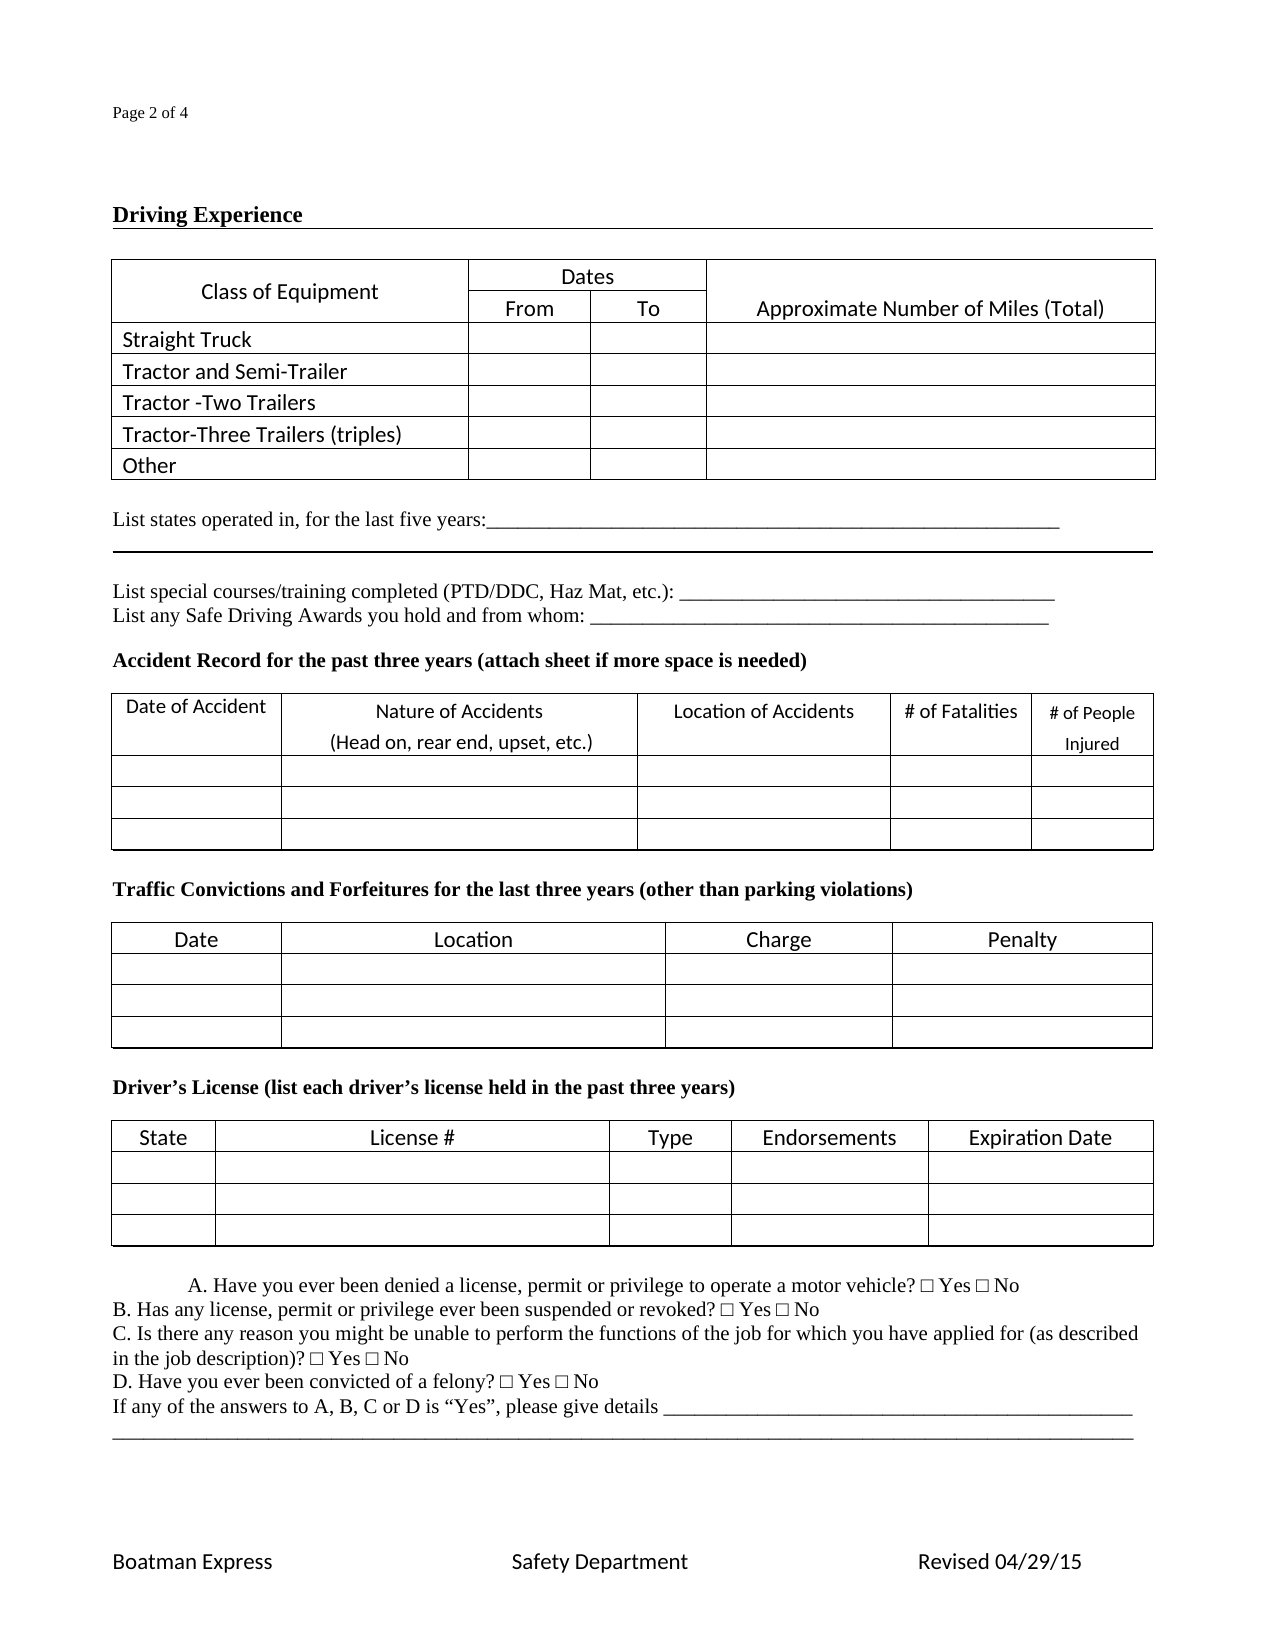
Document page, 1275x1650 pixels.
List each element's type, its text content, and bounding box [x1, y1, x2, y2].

table_cell [732, 1152, 928, 1182]
table_cell [638, 756, 890, 786]
table_cell To [591, 291, 706, 322]
table_cell [112, 1215, 215, 1245]
table_cell (Head on, rear end, upset, etc.) [282, 724, 637, 755]
table_cell [112, 819, 281, 849]
table_cell [666, 1017, 892, 1047]
table_header Charge [666, 923, 892, 953]
text Traffic Convictions and Forfeitures for the last three years (other than parking violations) [112, 851, 1153, 901]
text Accident Record for the past three years (attach sheet if more space is needed) [112, 644, 1153, 672]
text List states operated in, for the last five years:_______________________________________________________ [112, 480, 1153, 531]
table_cell [282, 756, 637, 786]
table_cell [112, 985, 281, 1016]
table_cell [591, 323, 706, 353]
table_cell Injured [1032, 724, 1153, 755]
table_header Expiration Date [929, 1121, 1153, 1151]
table_cell [891, 724, 1031, 755]
table_cell [469, 417, 590, 448]
text Driving Experience [112, 201, 1153, 228]
table_cell [929, 1152, 1153, 1182]
table_cell [610, 1215, 731, 1245]
table_cell [893, 954, 1152, 984]
table_header Penalty [893, 923, 1152, 953]
table_cell [638, 724, 890, 755]
table_cell [112, 1152, 215, 1182]
table_cell [112, 1184, 215, 1214]
table_cell [732, 1215, 928, 1245]
table_header Date [112, 923, 281, 953]
table_header Date of Accident [112, 694, 281, 755]
table_cell [1032, 787, 1153, 817]
table_cell [929, 1184, 1153, 1214]
table_cell [929, 1215, 1153, 1245]
table_cell [732, 1184, 928, 1214]
table_header Dates [469, 260, 706, 290]
table_cell [707, 386, 1155, 416]
text Page 2 of 4 [112, 103, 1153, 176]
table_cell [469, 354, 590, 385]
table_cell [469, 386, 590, 416]
table_header Approximate Number of Miles (Total) [707, 260, 1155, 322]
table_cell [591, 386, 706, 416]
table_cell [282, 954, 665, 984]
table_cell [891, 756, 1031, 786]
table_cell Tractor-Three Trailers (triples) [112, 417, 468, 448]
table_header Class of Equipment [112, 260, 468, 322]
table_cell [591, 417, 706, 448]
table_cell [282, 985, 665, 1016]
table_header Location of Accidents [638, 694, 890, 724]
text List special courses/training completed (PTD/DDC, Haz Mat, etc.): ____________________________________ List any Safe Driving Awards you hold and from whom: ____________________________________________ [112, 552, 1153, 627]
table_cell [216, 1184, 609, 1214]
table_header Endorsements [732, 1121, 928, 1151]
table_header # of Fatalities [891, 694, 1031, 724]
table_cell [893, 985, 1152, 1016]
table_cell [707, 354, 1155, 385]
table_cell [893, 1017, 1152, 1047]
table_cell [891, 787, 1031, 817]
table_cell Other [112, 449, 468, 479]
table_cell [112, 787, 281, 817]
table_cell [282, 1017, 665, 1047]
text A. Have you ever been denied a license, permit or privilege to operate a motor vehicle? □ Yes □ No B. Has any license, permit or privilege ever been suspended or revoked? □ Yes □ No C. Is there any reason you might be unable to perform the functions of the job for which you have applied for (as described in the job description)? □ Yes □ No D. Have you ever been convicted of a felony? □ Yes □ No If any of the answers to A, B, C or D is “Yes”, please give details _____________________________________________ __________________________________________________________________________________________________ [112, 1247, 1153, 1442]
table_cell Tractor -Two Trailers [112, 386, 468, 416]
table_cell [469, 323, 590, 353]
table_header License # [216, 1121, 609, 1151]
table_cell [112, 756, 281, 786]
table_cell [591, 449, 706, 479]
table_cell [591, 354, 706, 385]
table_header Type [610, 1121, 731, 1151]
table_header Nature of Accidents [282, 694, 637, 724]
table_cell [666, 954, 892, 984]
table_cell [707, 417, 1155, 448]
table_cell [891, 819, 1031, 849]
table_cell From [469, 291, 590, 322]
table_cell [282, 819, 637, 849]
table_cell [282, 787, 637, 817]
table_cell [610, 1152, 731, 1182]
table_cell [666, 985, 892, 1016]
table_cell [216, 1152, 609, 1182]
table_header State [112, 1121, 215, 1151]
table_cell [638, 787, 890, 817]
text Driver’s License (list each driver’s license held in the past three years) [112, 1049, 1153, 1099]
table_cell [707, 449, 1155, 479]
table_cell [112, 1017, 281, 1047]
table_cell [216, 1215, 609, 1245]
table_cell Tractor and Semi-Trailer [112, 354, 468, 385]
table_cell [638, 819, 890, 849]
table_header Location [282, 923, 665, 953]
table_cell [469, 449, 590, 479]
table_cell [1032, 819, 1153, 849]
table_header # of People [1032, 694, 1153, 724]
table_cell [707, 323, 1155, 353]
table_cell [610, 1184, 731, 1214]
table_cell [112, 954, 281, 984]
table_cell [1032, 756, 1153, 786]
table_cell Straight Truck [112, 323, 468, 353]
